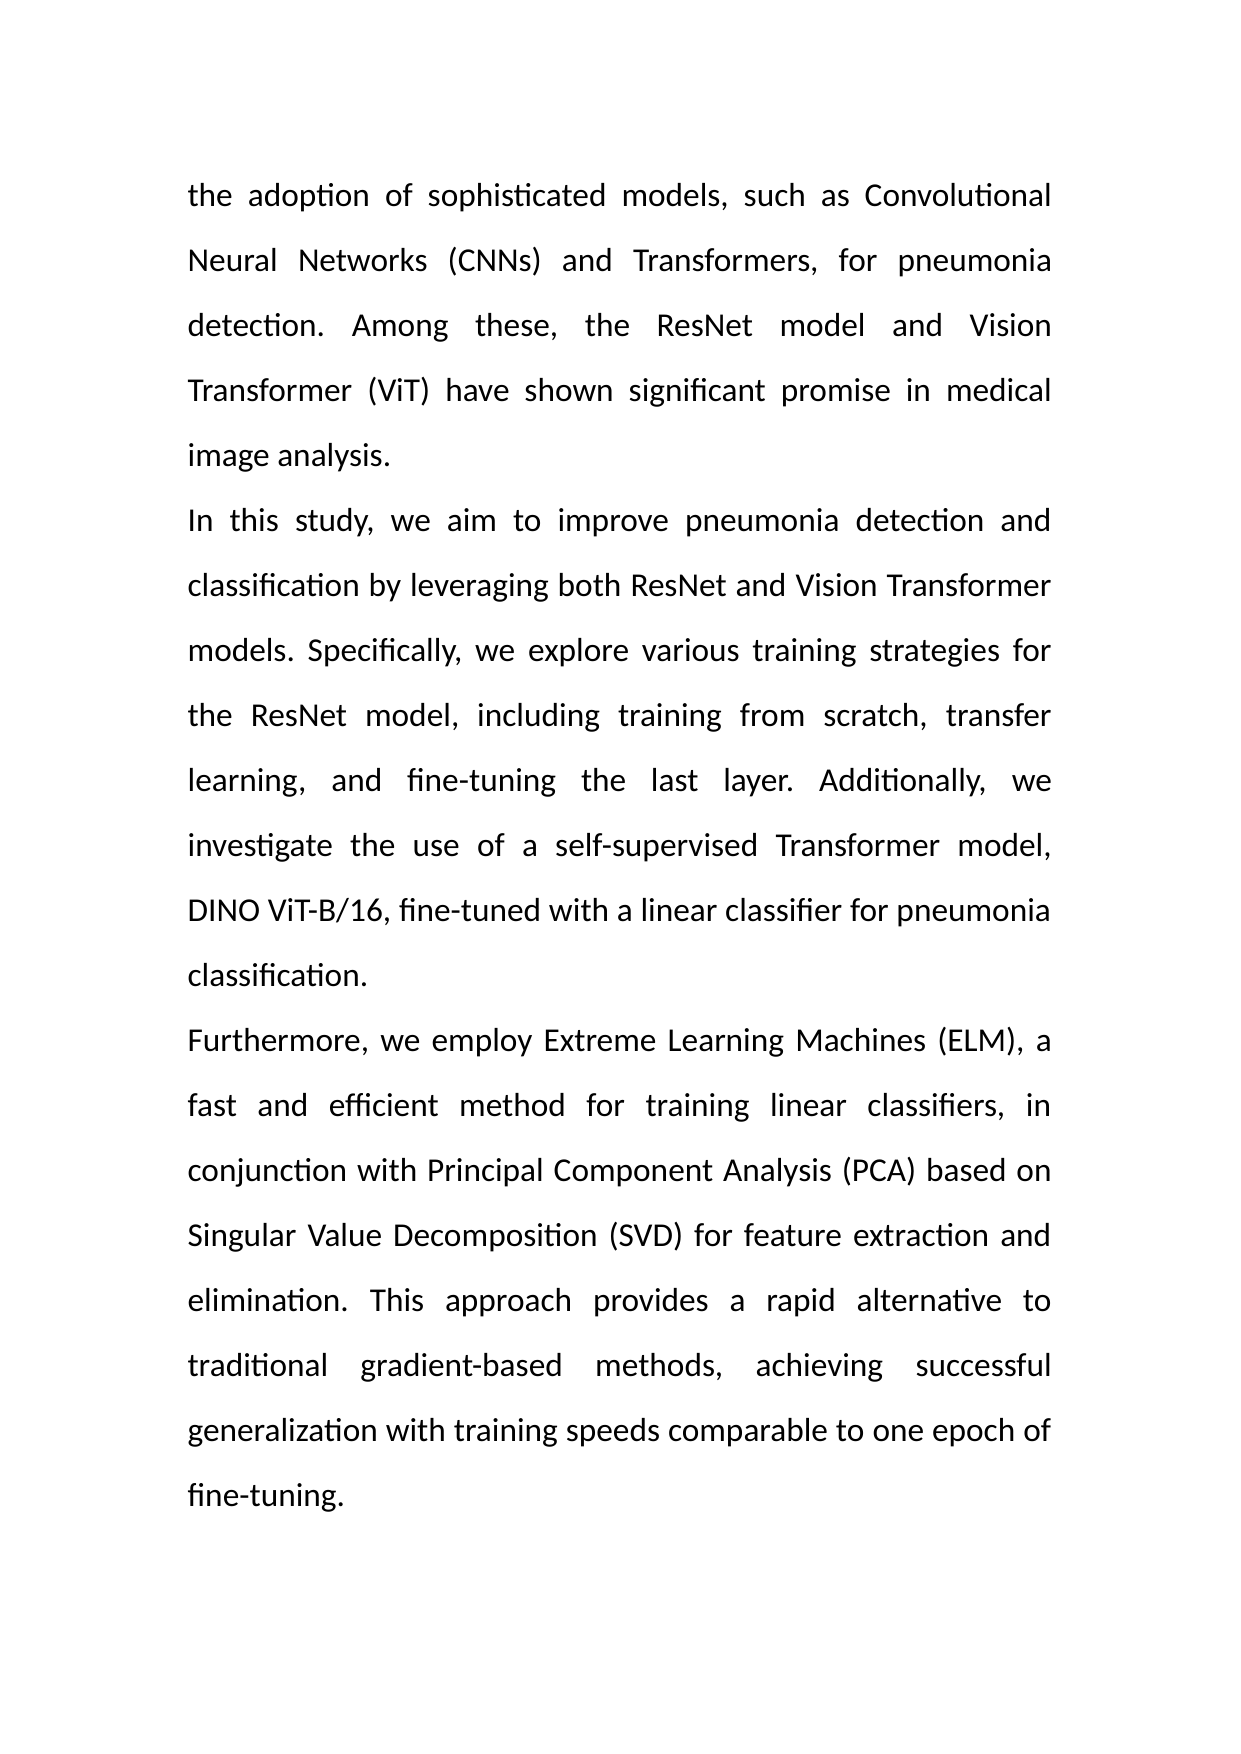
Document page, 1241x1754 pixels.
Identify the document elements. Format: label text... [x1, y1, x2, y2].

text Furthermore, we employ Extreme Learning Machines (ELM), a fast and efficient method for training linear classifiers, in conjunction with Principal Component Analysis (PCA) based on Singular Value Decomposition (SVD) for feature extraction and elimination. This approach provides a rapid alternative to traditional gradient-based methods, achieving successful generalization with training speeds comparable to one epoch of fine-tuning. [187, 1007, 1053, 1527]
text In this study, we aim to improve pneumonia detection and classification by leveraging both ResNet and Vision Transformer models. Specifically, we explore various training strategies for the ResNet model, including training from scratch, transfer learning, and fine-tuning the last layer. Additionally, we investigate the use of a self-supervised Transformer model, DINO ViT-B/16, fine-tuned with a linear classifier for pneumonia classification. [187, 487, 1053, 1007]
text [187, 162, 1053, 487]
